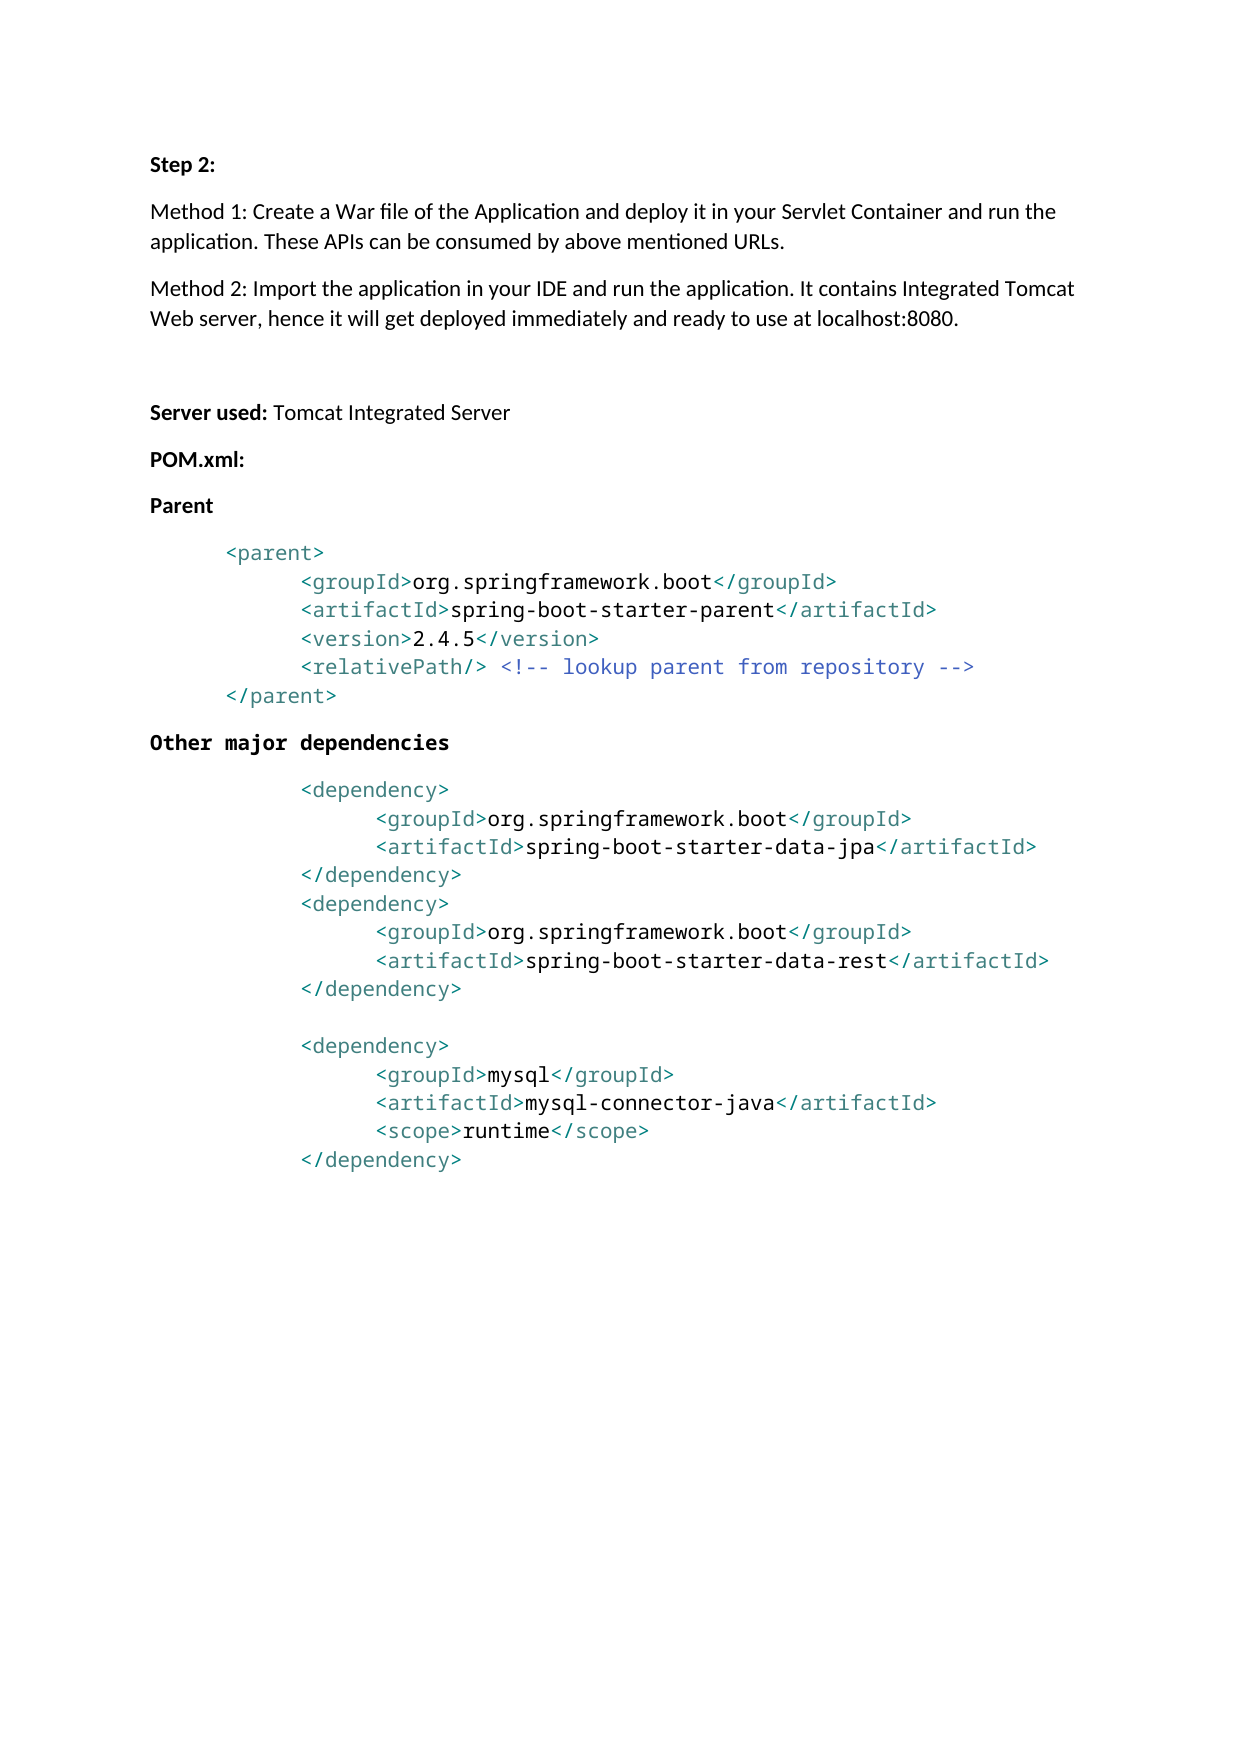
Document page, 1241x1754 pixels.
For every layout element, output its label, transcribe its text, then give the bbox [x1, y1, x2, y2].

text </dependency> [150, 974, 1090, 1003]
text <version>2.4.5</version> [150, 624, 1090, 652]
text Other major dependencies [150, 728, 1090, 756]
text <dependency> [225, 775, 1090, 804]
text <groupId>org.springframework.boot</groupId> [150, 567, 1090, 595]
text <groupId>org.springframework.boot</groupId> [150, 917, 1090, 946]
text <dependency> [150, 889, 1090, 917]
text <parent> [150, 538, 1090, 567]
text <artifactId>mysql-connector-java</artifactId> [150, 1088, 1090, 1117]
text <artifactId>spring-boot-starter-data-rest</artifactId> [150, 946, 1090, 974]
text </dependency> [150, 861, 1090, 889]
text <groupId>mysql</groupId> [150, 1060, 1090, 1088]
text <groupId>org.springframework.boot</groupId> [150, 804, 1090, 832]
text Parent [150, 492, 1090, 520]
text Method 1: Create a War file of the Application and deploy it in your Servlet Container and run the application. These APIs can be consumed by above mentioned URLs. [150, 197, 1090, 255]
text <dependency> [150, 1031, 1090, 1060]
text Step 2: [150, 150, 1090, 178]
text </parent> [150, 681, 1090, 709]
text Method 2: Import the application in your IDE and run the application. It contains Integrated Tomcat Web server, hence it will get deployed immediately and ready to use at localhost:8080. [150, 274, 1090, 332]
text POM.xml: [150, 445, 1090, 473]
text Server used: Tomcat Integrated Server [150, 398, 1090, 426]
text <scope>runtime</scope> [150, 1117, 1090, 1145]
text <relativePath/> <!-- lookup parent from repository --> [150, 652, 1090, 681]
text <artifactId>spring-boot-starter-data-jpa</artifactId> [150, 832, 1090, 861]
text <artifactId>spring-boot-starter-parent</artifactId> [150, 595, 1090, 624]
text </dependency> [150, 1145, 1090, 1173]
